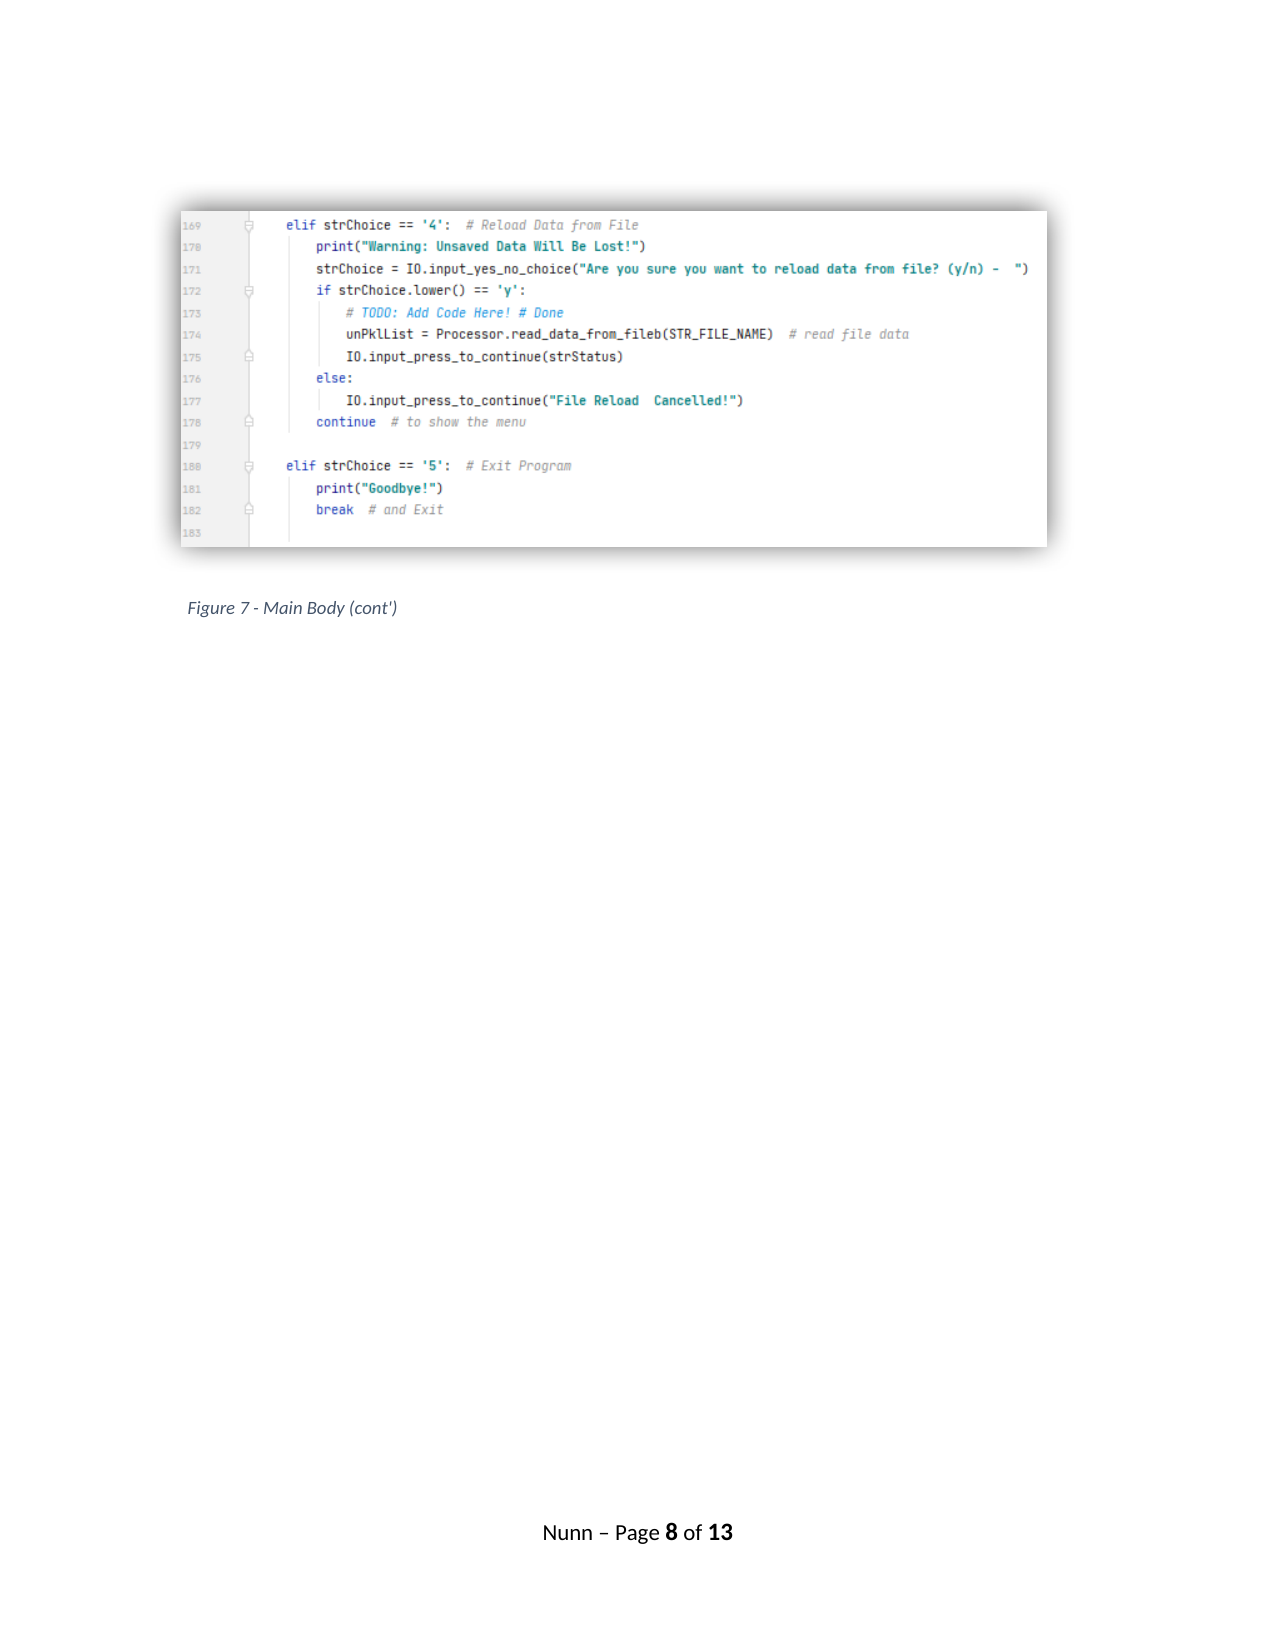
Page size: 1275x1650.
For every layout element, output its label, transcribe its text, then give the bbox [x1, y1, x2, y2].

picture [181, 211, 1047, 547]
